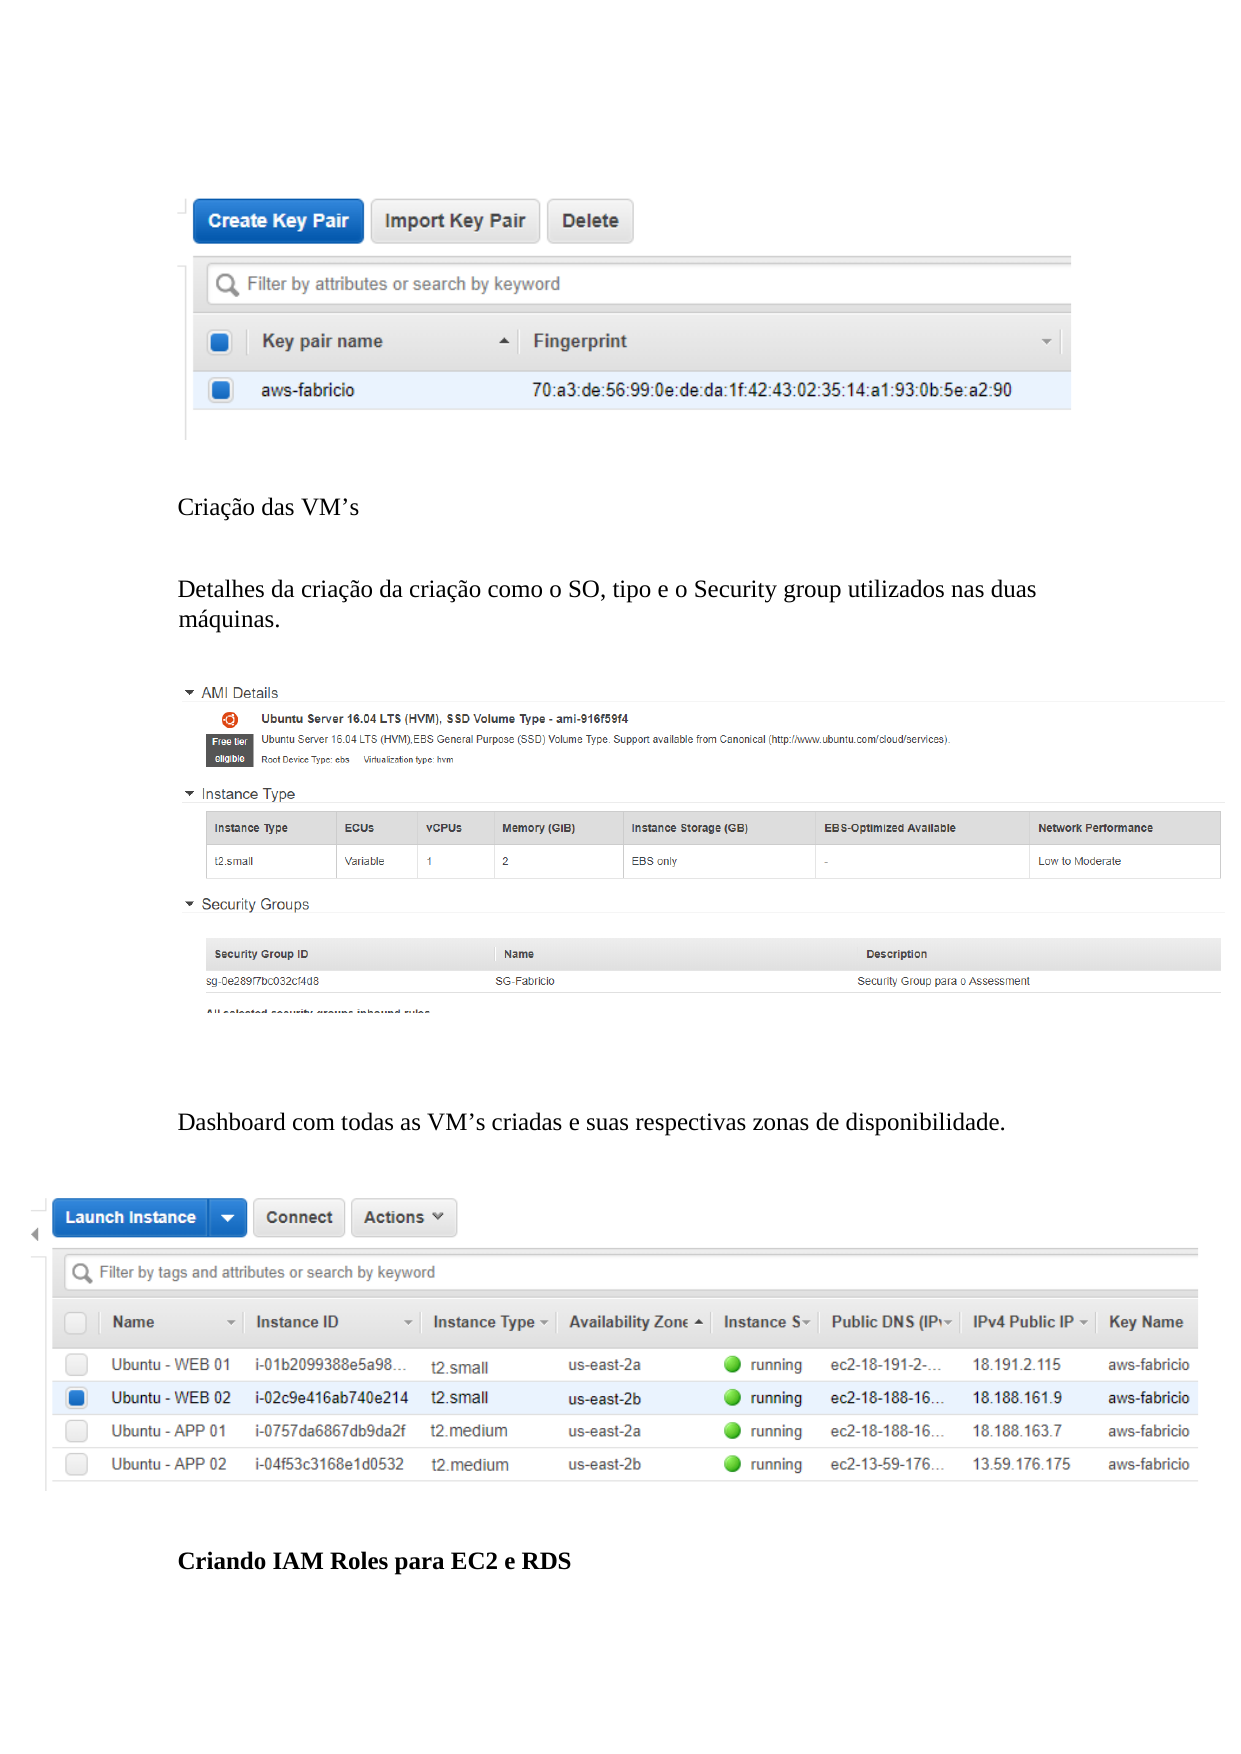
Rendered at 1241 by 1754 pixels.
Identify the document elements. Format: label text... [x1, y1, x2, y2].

text Criação das VM’s [177, 492, 1071, 521]
picture [177, 686, 1225, 1013]
text Detalhes da criação da criação como o SO, tipo e o Security group utilizados nas duas máquinas. [177, 574, 1071, 633]
picture [177, 188, 1072, 440]
text Dashboard com todas as VM’s criadas e suas respectivas zonas de disponibilidade. [177, 1107, 1071, 1136]
picture [30, 1190, 1199, 1491]
text Criando IAM Roles para EC2 e RDS [177, 1546, 1071, 1575]
